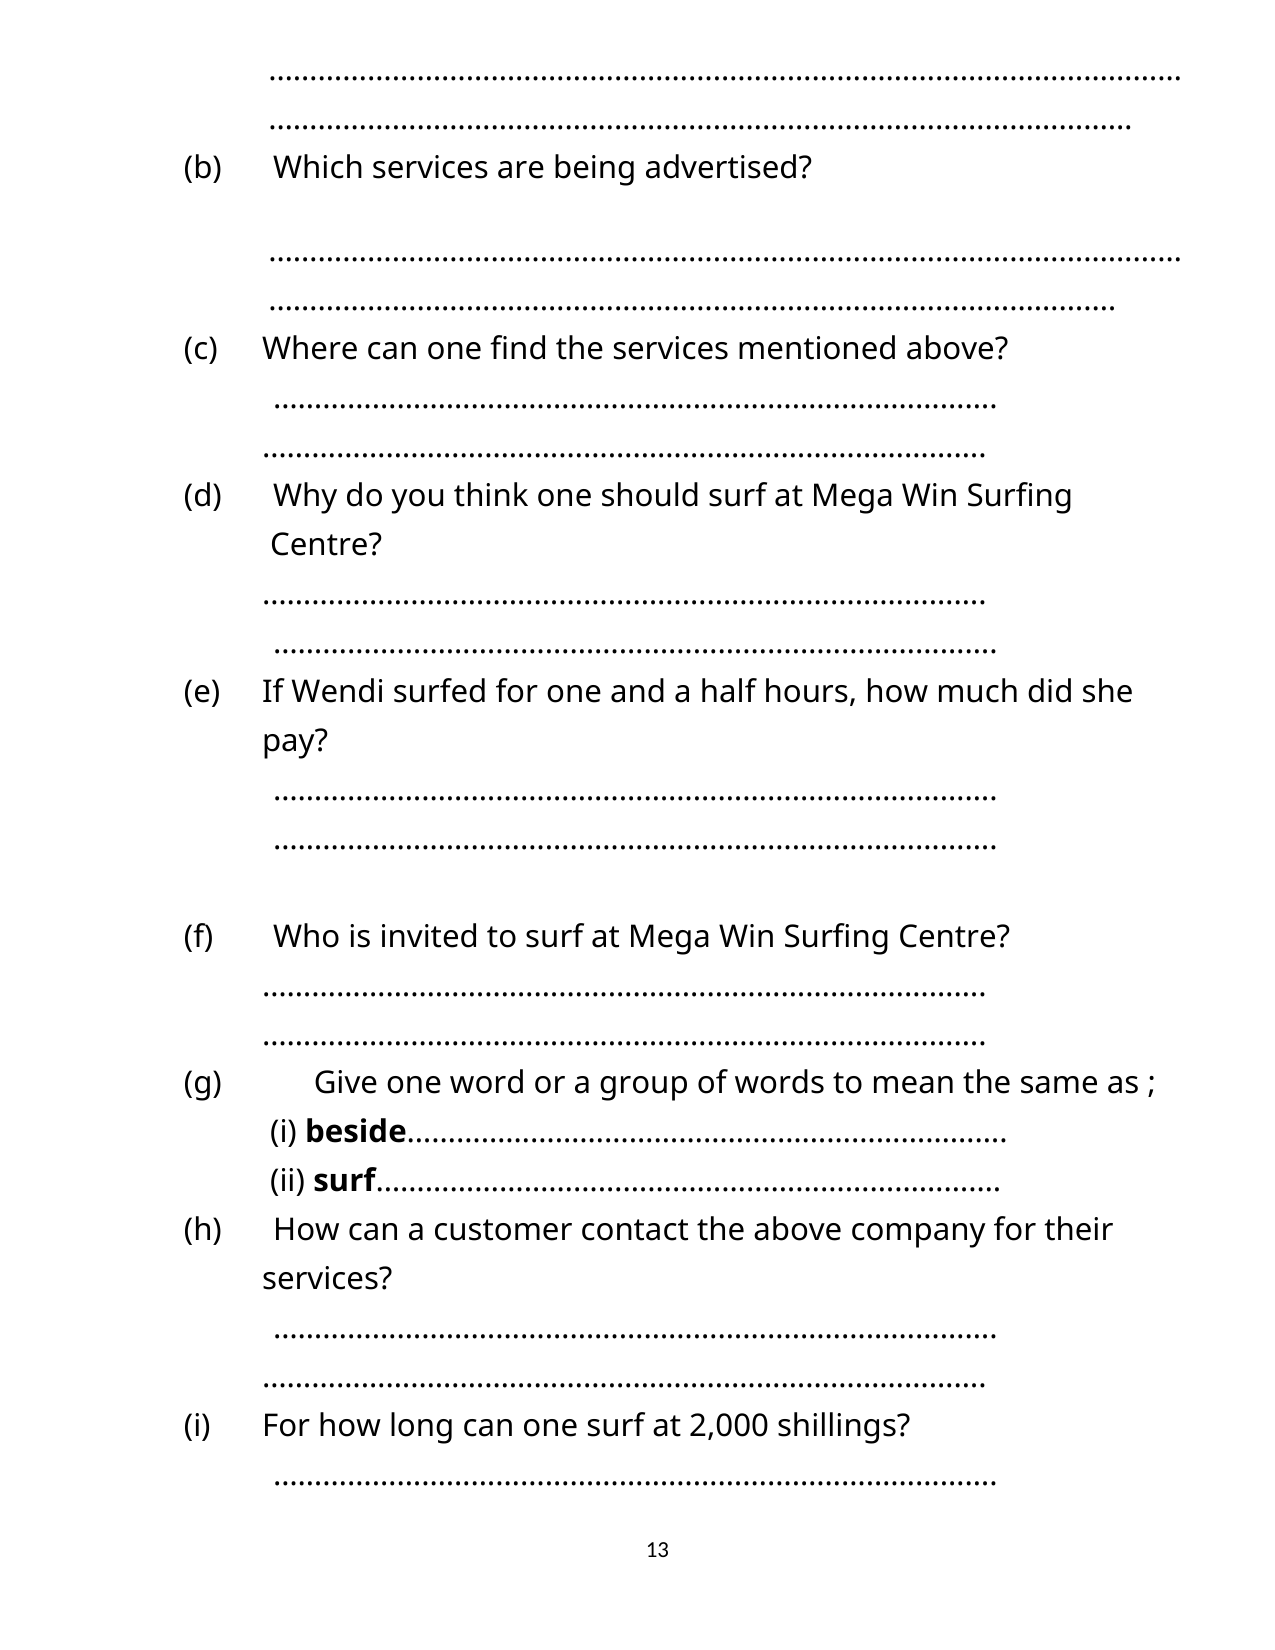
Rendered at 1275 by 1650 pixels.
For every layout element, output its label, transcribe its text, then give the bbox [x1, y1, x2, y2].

list ……………………………………………………………………………. [221, 1011, 1196, 1054]
list Centre? [221, 522, 1196, 564]
list pay? [221, 718, 1196, 760]
list ……………………………………………………………………………. [221, 767, 1196, 809]
list (i) beside………………………………………………………………. [221, 1109, 1196, 1152]
list Where can one find the services mentioned above? [184, 326, 1196, 369]
list Give one word or a group of words to mean the same as ; [184, 1060, 1196, 1103]
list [221, 1452, 1196, 1495]
list Which services are being advertised? [184, 145, 1196, 187]
list ……………………………………………………………………………. [221, 424, 1196, 467]
list How can a customer contact the above company for their [184, 1207, 1196, 1250]
list Who is invited to surf at Mega Win Surfing Centre? [184, 913, 1196, 956]
list ……………………………………………………………………………. [221, 816, 1196, 858]
list Why do you think one should surf at Mega Win Surfing [184, 473, 1196, 516]
list (ii) surf…………………………………………………………………. [221, 1158, 1196, 1201]
list ……………………………………………………………………………. [221, 1305, 1196, 1348]
list ……………………………………………………………………………. [221, 962, 1196, 1005]
list For how long can one surf at 2,000 shillings? [184, 1403, 1196, 1446]
list services? [221, 1256, 1196, 1299]
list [268, 47, 1196, 138]
list ………………………………………………………………………………………………………………………………………………………………………………………….… [268, 194, 1196, 320]
list ……………………………………………………………………………. [221, 375, 1196, 418]
list ……………………………………………………………………………. [221, 1354, 1196, 1397]
list ……………………………………………………………………………. [221, 571, 1196, 613]
list If Wendi surfed for one and a half hours, how much did she [184, 669, 1196, 711]
list ……………………………………………………………………………. [221, 620, 1196, 662]
